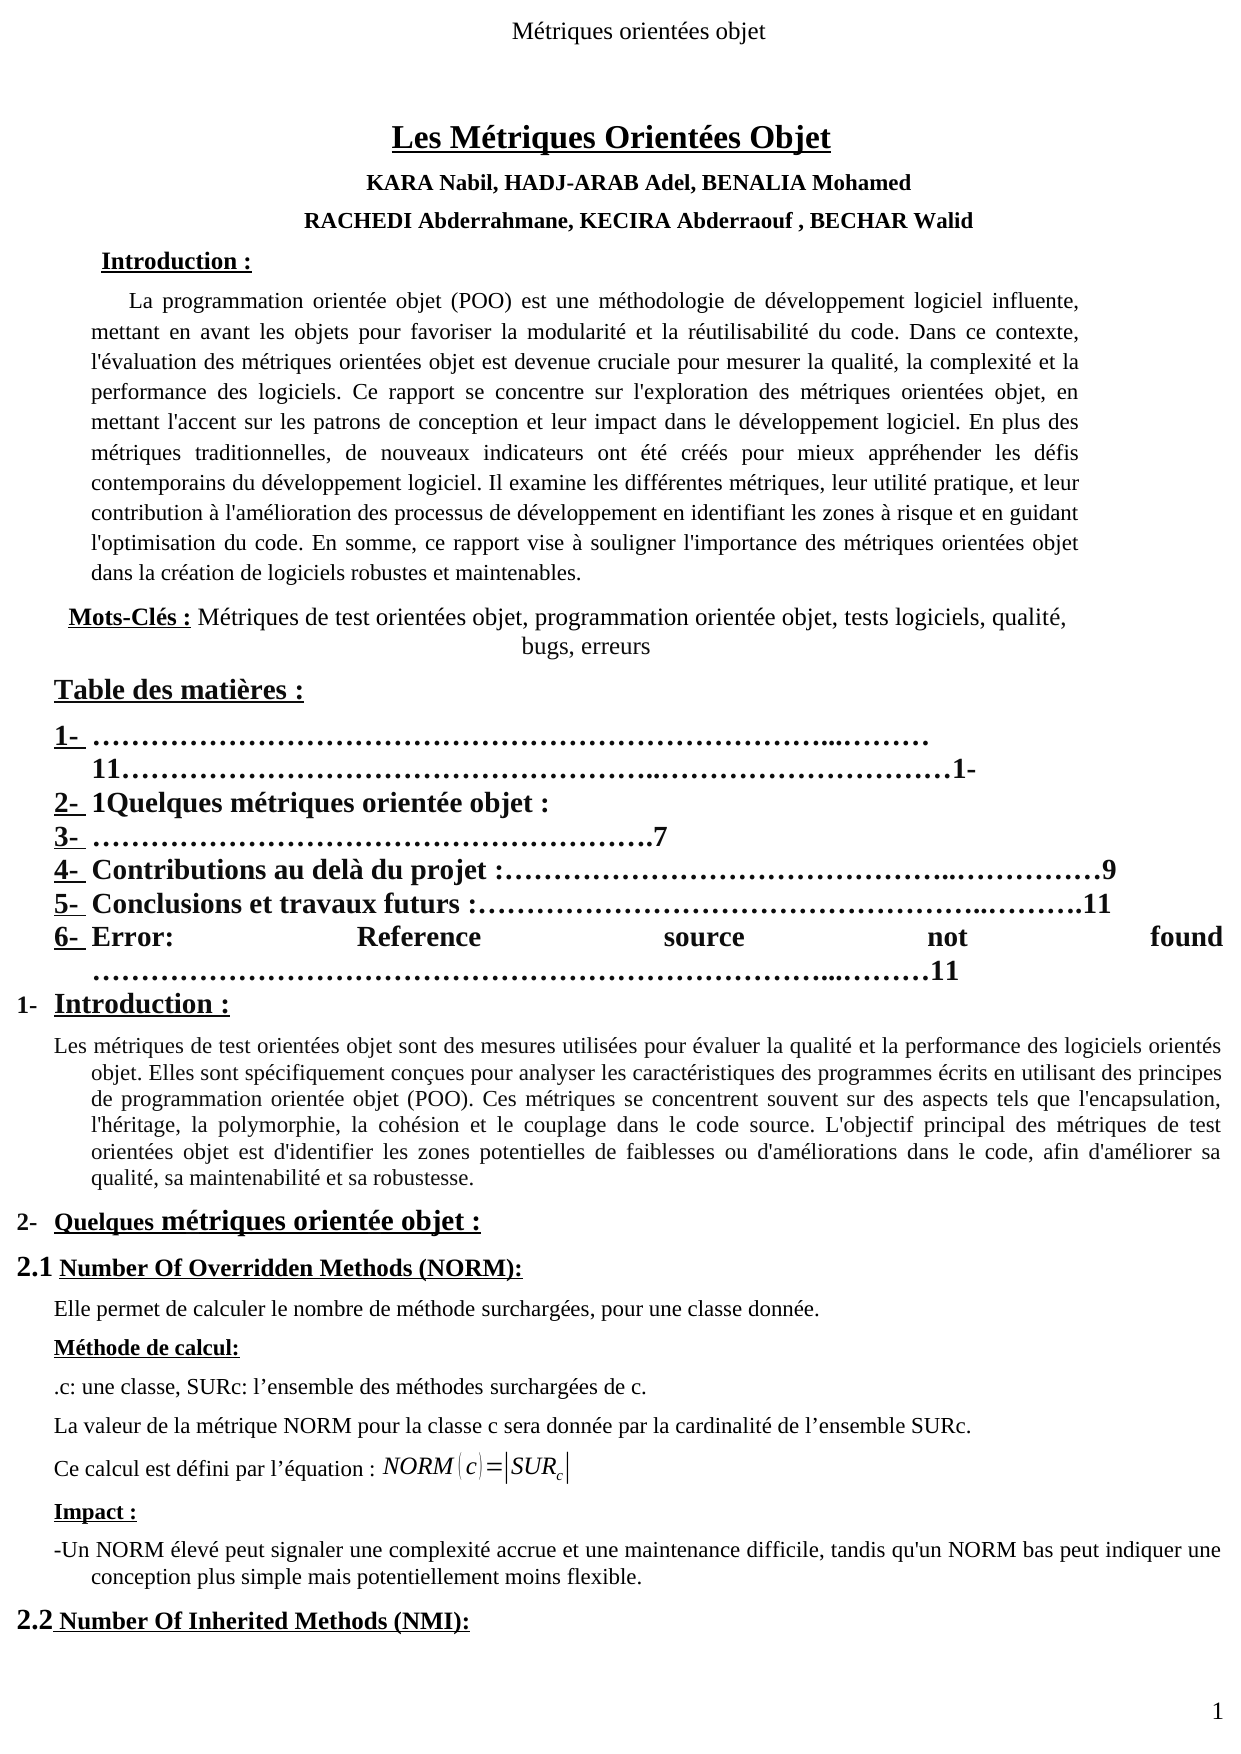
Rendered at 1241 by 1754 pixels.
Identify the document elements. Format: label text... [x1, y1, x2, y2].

text 2.2 Number Of Inherited Methods (NMI): [16, 1602, 1224, 1635]
text KARA Nabil, HADJ-ARAB Adel, BENALIA Mohamed [54, 168, 1224, 195]
list Introduction : [16, 986, 1224, 1020]
list Quelques métriques orientée objet …………………………….…….………………..1 [54, 785, 1224, 819]
list Les nouvelles métriques proposées ………………………………………………….7 [54, 819, 1224, 852]
text .c: une classe, SURc: l’ensemble des méthodes surchargées de c. [54, 1373, 1224, 1399]
text La valeur de la métrique NORM pour la classe c sera donnée par la cardinalité de l’ensemble SURc. [54, 1412, 1224, 1438]
text Introduction : [101, 246, 1224, 275]
text RACHEDI Abderrahmane, KECIRA Abderraouf , BECHAR Walid [54, 207, 1224, 234]
list Introduction ………………………………………………..…………………………‎1 [54, 718, 1224, 785]
text 2.1 Number Of Overridden Methods (NORM): [16, 1249, 1224, 1283]
list Contributions au-delà du projet………………………………………..……………9 [54, 852, 1224, 886]
text Mots-Clés : Métriques de test orientées objet, programmation orientée objet, tests logiciels, qualité, bugs, erreurs [54, 602, 1081, 659]
list Quelques métriques orientée objet : [16, 1203, 1224, 1237]
list Conclusions et travaux futurs ……………………………………………..……….10 [54, 886, 1224, 919]
text Les métriques de test orientées objet sont des mesures utilisées pour évaluer la qualité et la performance des logiciels orientés objet. Elles sont spécifiquement conçues pour analyser les caractéristiques des programmes écrits en utilisant des principes de programmation orientée objet (POO). Ces métriques se concentrent souvent sur des aspects tels que l'encapsulation, l'héritage, la polymorphie, la cohésion et le couplage dans le code source. L'objectif principal des métriques de test orientées objet est d'identifier les zones potentielles de faiblesses ou d'améliorations dans le code, afin d'améliorer sa qualité, sa maintenabilité et sa robustesse. [54, 1032, 1224, 1191]
text Table des matières : [54, 672, 1224, 706]
text Elle permet de calculer le nombre de méthode surchargées, pour une classe donnée. [54, 1295, 1224, 1322]
text Méthode de calcul: [54, 1334, 1224, 1360]
text La programmation orientée objet (POO) est une méthodologie de développement logiciel influente, mettant en avant les objets pour favoriser la modularité et la réutilisabilité du code. Dans ce contexte, l'évaluation des métriques orientées objet est devenue cruciale pour mesurer la qualité, la complexité et la performance des logiciels. Ce rapport se concentre sur l'exploration des métriques orientées objet, en mettant l'accent sur les patrons de conception et leur impact dans le développement logiciel. En plus des métriques traditionnelles, de nouveaux indicateurs ont été créés pour mieux appréhender les défis contemporains du développement logiciel. Il examine les différentes métriques, leur utilité pratique, et leur contribution à l'amélioration des processus de développement en identifiant les zones à risque et en guidant l'optimisation du code. En somme, ce rapport vise à souligner l'importance des métriques orientées objet dans la création de logiciels robustes et maintenables. [91, 287, 1081, 586]
text Ce calcul est défini par l’équation : [54, 1451, 1224, 1485]
text Les Métriques Orientées Objet [316, 118, 1224, 156]
text Impact : [54, 1498, 1224, 1524]
